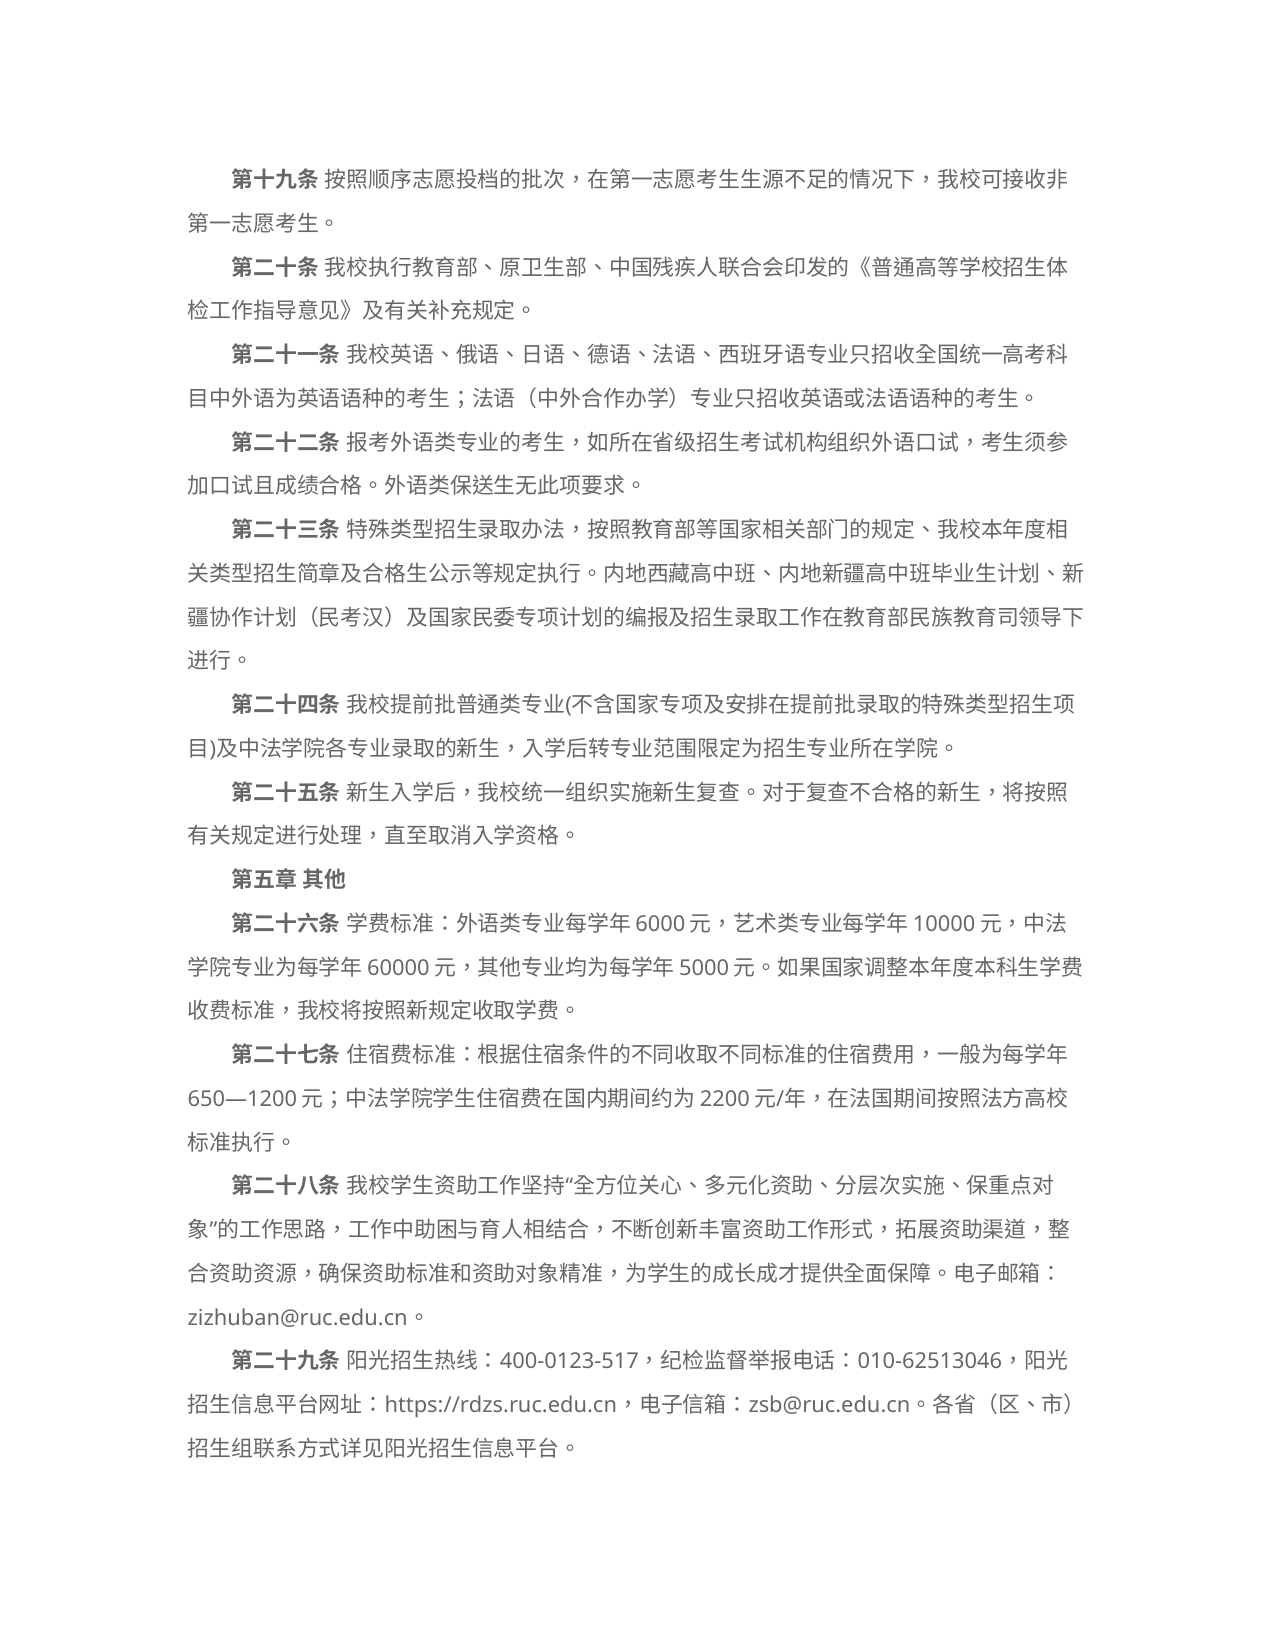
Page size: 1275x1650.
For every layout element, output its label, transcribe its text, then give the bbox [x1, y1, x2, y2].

text 第二十八条 我校学生资助工作坚持“全方位关心、多元化资助、分层次实施、保重点对象”的工作思路，工作中助困与育人相结合，不断创新丰富资助工作形式，拓展资助渠道，整合资助资源，确保资助标准和资助对象精准，为学生的成长成才提供全面保障。电子邮箱：zizhuban@ruc.edu.cn。 [187, 1156, 1087, 1331]
text 第二十二条 报考外语类专业的考生，如所在省级招生考试机构组织外语口试，考生须参加口试且成绩合格。外语类保送生无此项要求。 [187, 412, 1087, 500]
text 第二十九条 阳光招生热线：400-0123-517，纪检监督举报电话：010-62513046，阳光招生信息平台网址：https://rdzs.ruc.edu.cn，电子信箱：zsb@ruc.edu.cn。各省（区、市）招生组联系方式详见阳光招生信息平台。 [187, 1331, 1087, 1462]
text 第二十七条 住宿费标准：根据住宿条件的不同收取不同标准的住宿费用，一般为每学年650—1200元；中法学院学生住宿费在国内期间约为2200元/年，在法国期间按照法方高校标准执行。 [187, 1025, 1087, 1156]
text 第二十五条 新生入学后，我校统一组织实施新生复查。对于复查不合格的新生，将按照有关规定进行处理，直至取消入学资格。 [187, 762, 1087, 850]
text 第二十条 我校执行教育部、原卫生部、中国残疾人联合会印发的《普通高等学校招生体检工作指导意见》及有关补充规定。 [187, 237, 1087, 325]
text 第五章 其他 [187, 850, 1087, 894]
text 第二十四条 我校提前批普通类专业(不含国家专项及安排在提前批录取的特殊类型招生项目)及中法学院各专业录取的新生，入学后转专业范围限定为招生专业所在学院。 [187, 675, 1087, 762]
text 第二十六条 学费标准：外语类专业每学年6000元，艺术类专业每学年10000元，中法学院专业为每学年60000元，其他专业均为每学年5000元。如果国家调整本年度本科生学费收费标准，我校将按照新规定收取学费。 [187, 894, 1087, 1025]
text 第十九条 按照顺序志愿投档的批次，在第一志愿考生生源不足的情况下，我校可接收非第一志愿考生。 [187, 150, 1087, 237]
text 第二十一条 我校英语、俄语、日语、德语、法语、西班牙语专业只招收全国统一高考科目中外语为英语语种的考生；法语（中外合作办学）专业只招收英语或法语语种的考生。 [187, 325, 1087, 412]
text 第二十三条 特殊类型招生录取办法，按照教育部等国家相关部门的规定、我校本年度相关类型招生简章及合格生公示等规定执行。内地西藏高中班、内地新疆高中班毕业生计划、新疆协作计划（民考汉）及国家民委专项计划的编报及招生录取工作在教育部民族教育司领导下进行。 [187, 500, 1087, 675]
